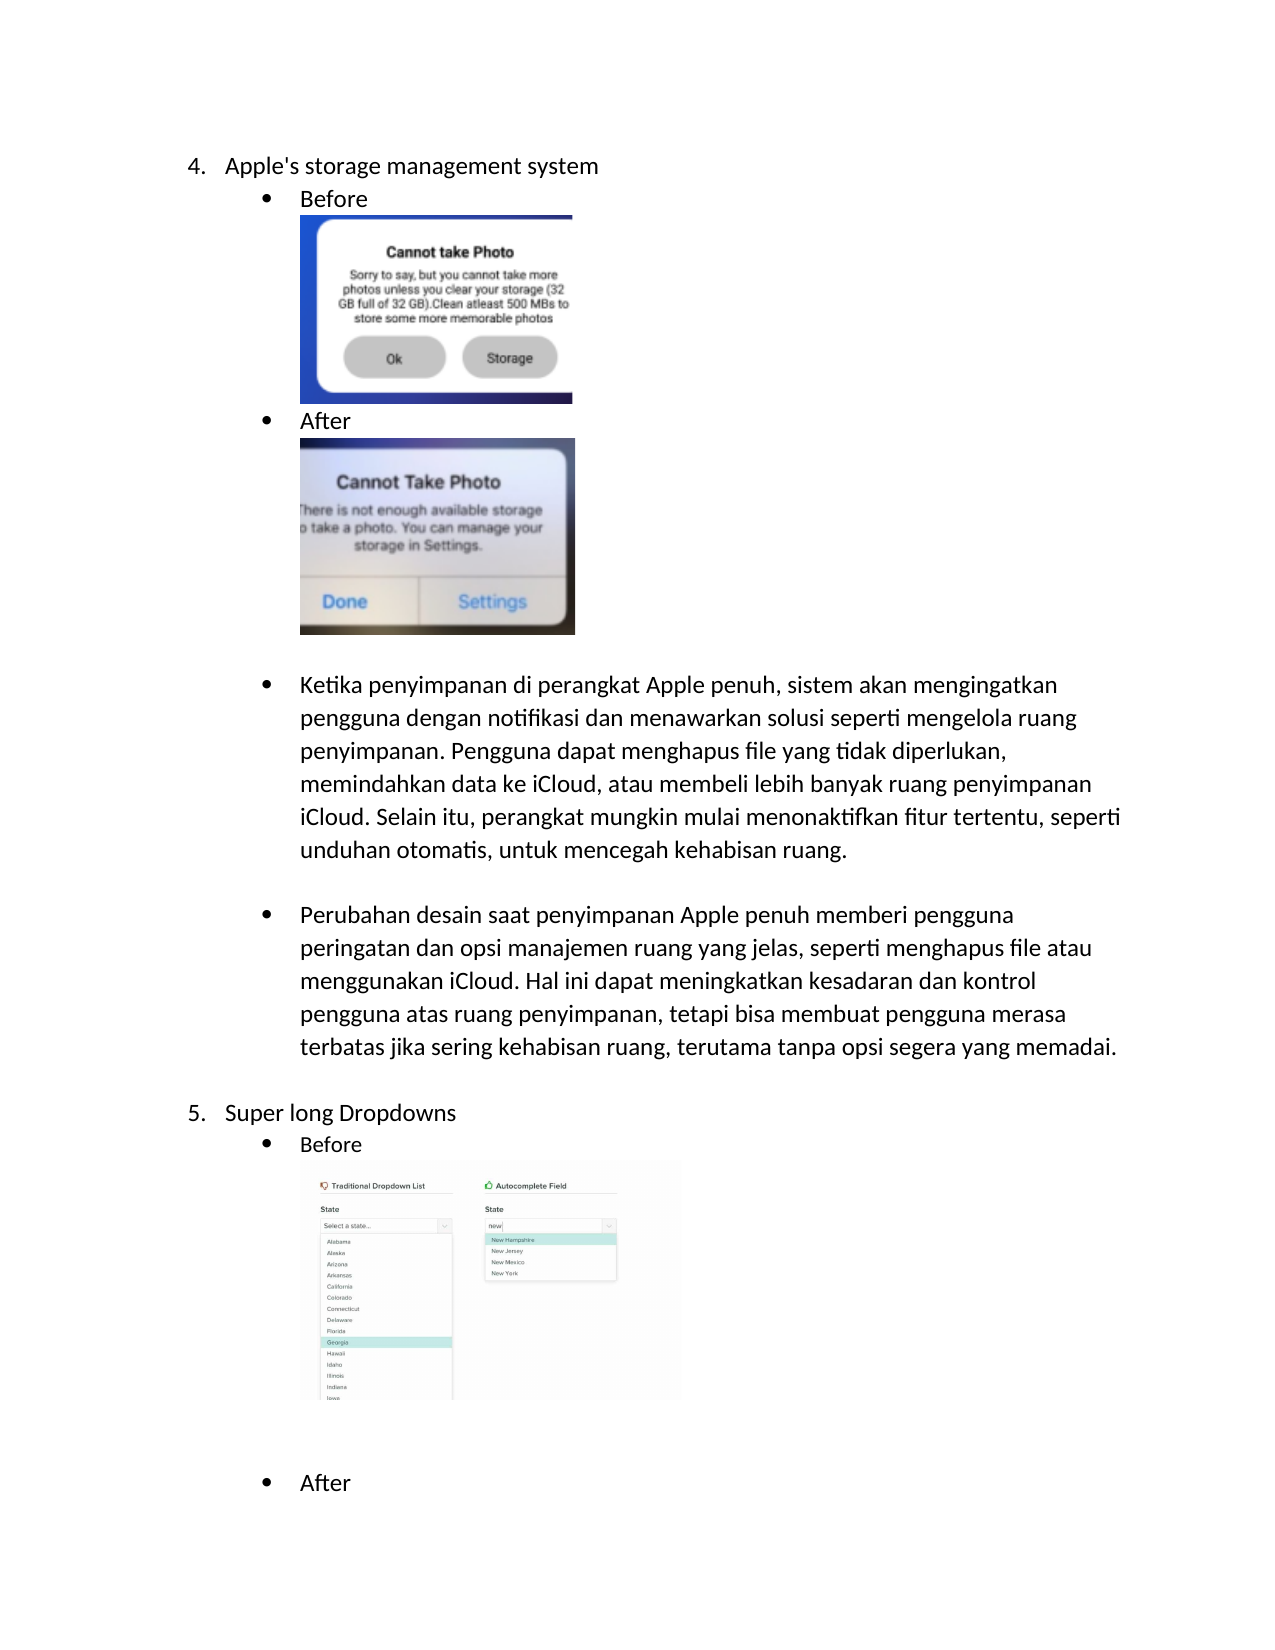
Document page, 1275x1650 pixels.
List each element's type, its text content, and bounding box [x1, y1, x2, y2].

picture [300, 1160, 682, 1400]
list After [262, 1468, 1125, 1498]
list After [262, 405, 1125, 436]
list Super long Dropdowns [187, 1097, 1125, 1128]
list Ketika penyimpanan di perangkat Apple penuh, sistem akan mengingatkan pengguna dengan notifikasi dan menawarkan solusi seperti mengelola ruang penyimpanan. Pengguna dapat menghapus file yang tidak diperlukan, memindahkan data ke iCloud, atau membeli lebih banyak ruang penyimpanan iCloud. Selain itu, perangkat mungkin mulai menonaktifkan fitur tertentu, seperti unduhan otomatis, untuk mencegah kehabisan ruang. [262, 669, 1125, 864]
list Perubahan desain saat penyimpanan Apple penuh memberi pengguna peringatan dan opsi manajemen ruang yang jelas, seperti menghapus file atau menggunakan iCloud. Hal ini dapat meningkatkan kesadaran dan kontrol pengguna atas ruang penyimpanan, tetapi bisa membuat pengguna merasa terbatas jika sering kehabisan ruang, terutama tanpa opsi segera yang memadai. [262, 900, 1125, 1062]
list Apple's storage management system [187, 150, 1125, 181]
list Before [262, 1130, 1125, 1158]
list Before [262, 183, 1125, 213]
picture [300, 215, 573, 404]
picture [300, 438, 576, 635]
